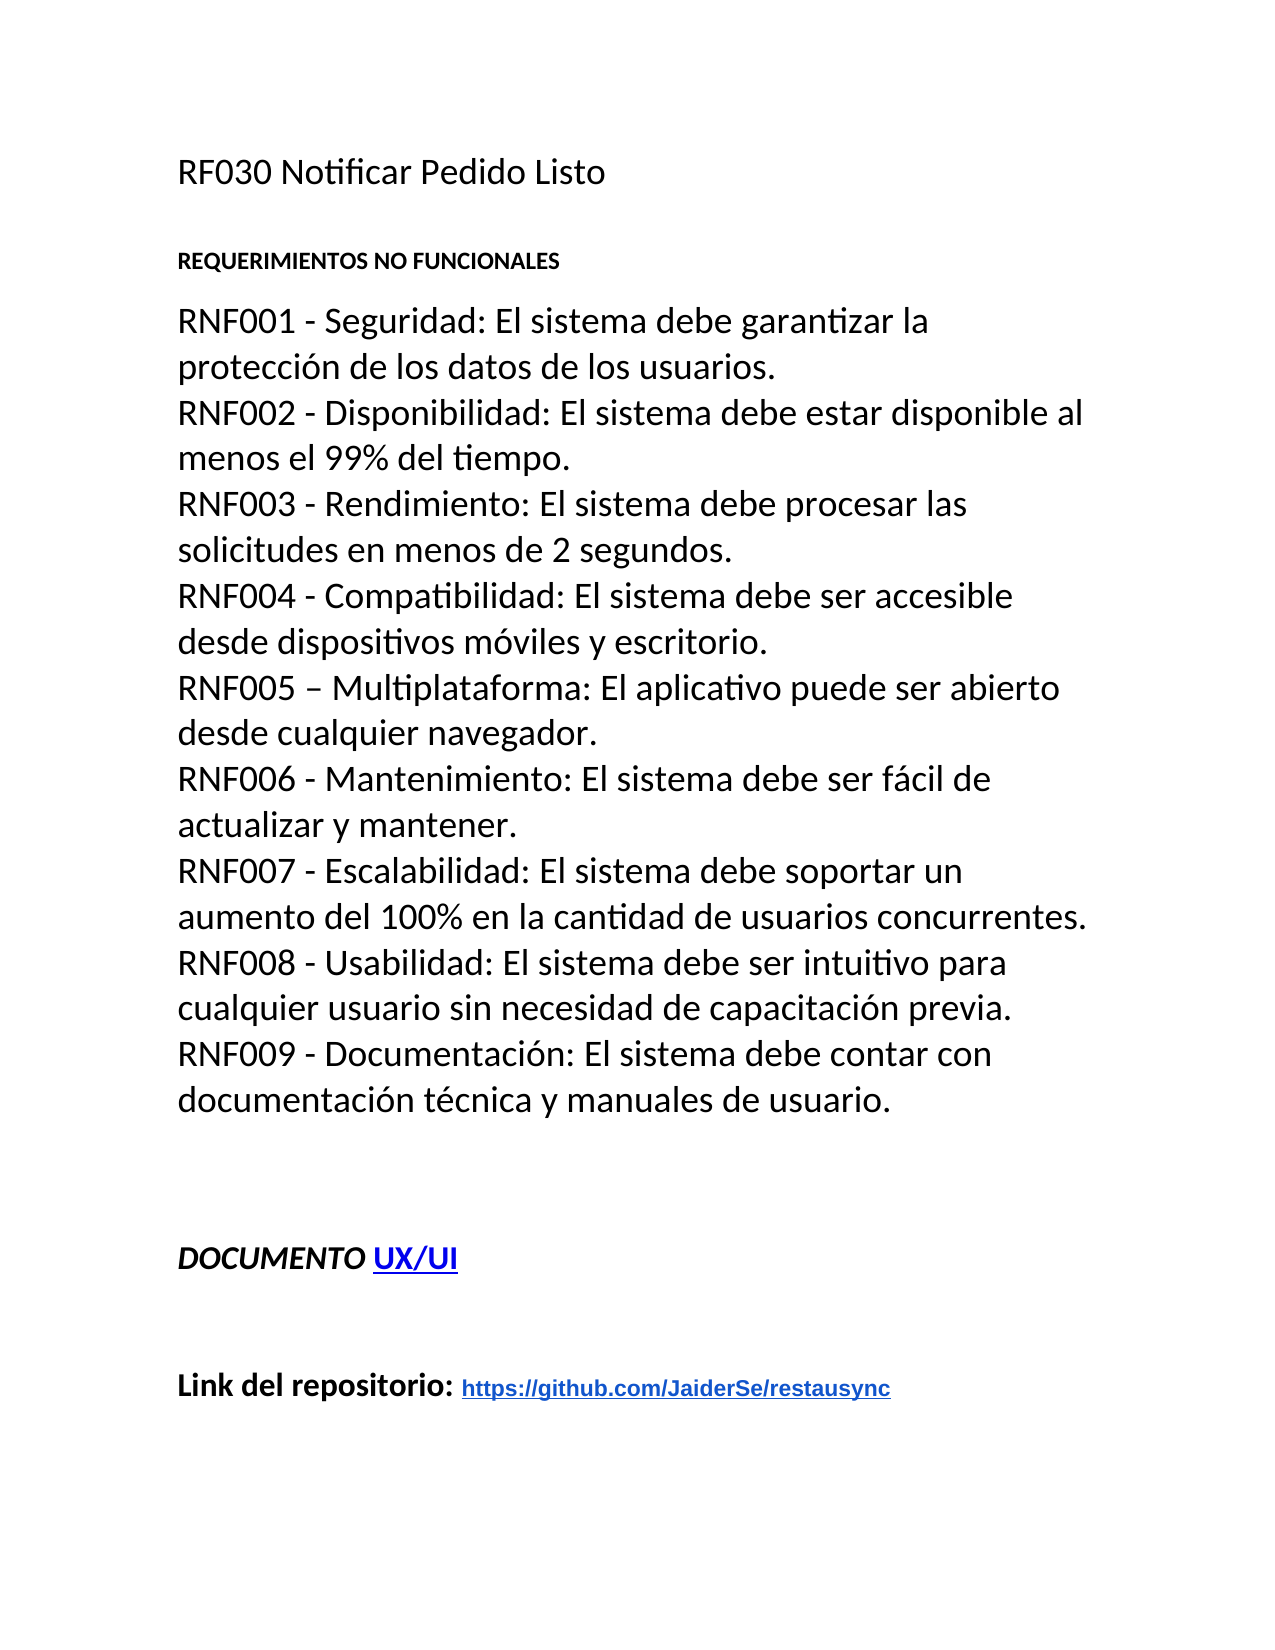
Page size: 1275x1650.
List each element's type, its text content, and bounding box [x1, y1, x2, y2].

text RNF009 - Documentación: El sistema debe contar con documentación técnica y manuales de usuario. [177, 1030, 1098, 1122]
text RNF004 - Compatibilidad: El sistema debe ser accesible desde dispositivos móviles y escritorio. [177, 572, 1098, 663]
text RNF001 - Seguridad: El sistema debe garantizar la protección de los datos de los usuarios. [177, 297, 1098, 388]
text RNF002 - Disponibilidad: El sistema debe estar disponible al menos el 99% del tiempo. [177, 388, 1098, 480]
text RNF005 – Multiplataforma: El aplicativo puede ser abierto desde cualquier navegador. [177, 663, 1098, 755]
text RF030 Notificar Pedido Listo [177, 148, 1098, 193]
text RNF007 - Escalabilidad: El sistema debe soportar un aumento del 100% en la cantidad de usuarios concurrentes. [177, 847, 1098, 938]
text RNF006 - Mantenimiento: El sistema debe ser fácil de actualizar y mantener. [177, 755, 1098, 847]
text Link del repositorio: https://github.com/JaiderSe/restausync [177, 1364, 1098, 1404]
text RNF003 - Rendimiento: El sistema debe procesar las solicitudes en menos de 2 segundos. [177, 480, 1098, 572]
text REQUERIMIENTOS NO FUNCIONALES [177, 245, 1098, 276]
text DOCUMENTO UX/UI [177, 1237, 1098, 1278]
text RNF008 - Usabilidad: El sistema debe ser intuitivo para cualquier usuario sin necesidad de capacitación previa. [177, 938, 1098, 1030]
